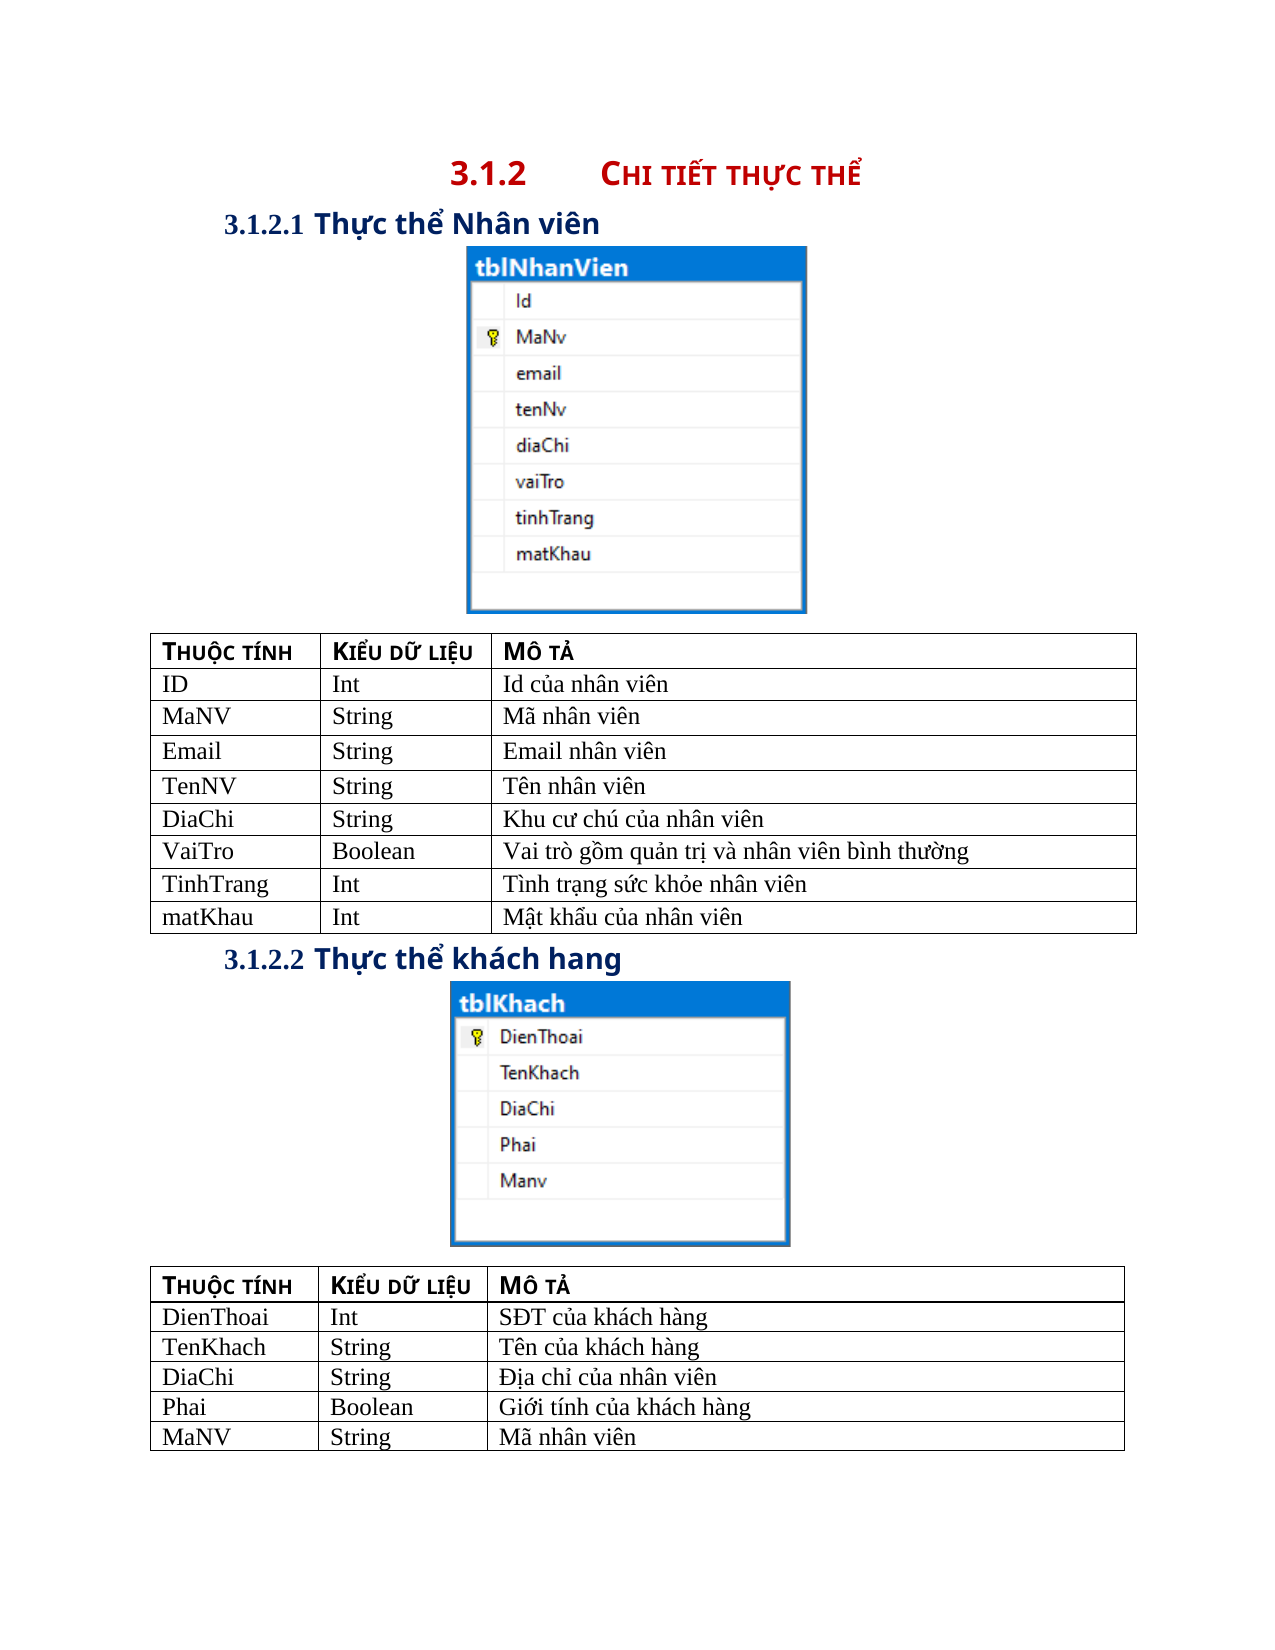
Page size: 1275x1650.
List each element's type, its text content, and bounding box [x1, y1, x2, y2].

table_cell Boolean [319, 1392, 487, 1421]
table_cell matKhau [151, 902, 320, 933]
table_cell String [321, 736, 491, 770]
table_header Thuộc tính [151, 634, 320, 668]
table_cell Giới tính của khách hàng [488, 1392, 1124, 1421]
table_cell String [319, 1332, 487, 1361]
table_cell Email nhân viên [492, 736, 1136, 770]
table_cell Mật khẩu của nhân viên [492, 902, 1136, 933]
table_cell Int [321, 902, 491, 933]
table_cell Tên của khách hàng [488, 1332, 1124, 1361]
table_header Thuộc tính [151, 1267, 318, 1301]
table_cell Tình trạng sức khỏe nhân viên [492, 869, 1136, 901]
picture [466, 246, 809, 614]
table_cell Mã nhân viên [492, 701, 1136, 735]
table_header Mô tả [492, 634, 1136, 668]
table_cell TenNV [151, 771, 320, 803]
table_cell DiaChi [151, 1362, 318, 1391]
table_cell Phai [151, 1392, 318, 1421]
table_cell Địa chỉ của nhân viên [488, 1362, 1124, 1391]
subtitle Thực thể khách hang [224, 938, 1125, 978]
table_cell Int [321, 869, 491, 901]
table_cell TenKhach [151, 1332, 318, 1361]
table_cell String [319, 1422, 487, 1450]
table_cell String [319, 1362, 487, 1391]
table_cell ID [151, 669, 320, 700]
table_cell Tên nhân viên [492, 771, 1136, 803]
table_cell Int [319, 1303, 487, 1331]
table_cell Email [151, 736, 320, 770]
table_cell MaNV [151, 701, 320, 735]
table_header Mô tả [488, 1267, 1124, 1301]
table_cell VaiTro [151, 836, 320, 868]
table_cell MaNV [151, 1422, 318, 1450]
table_header Kiểu dữ liệu [319, 1267, 487, 1301]
subtitle Thực thể Nhân viên [224, 203, 1125, 243]
table_cell Vai trò gồm quản trị và nhân viên bình thường [492, 836, 1136, 868]
subtitle Chi tiết thực thể [450, 150, 1125, 195]
table_cell String [321, 804, 491, 835]
table_cell SĐT của khách hàng [488, 1303, 1124, 1331]
table_cell TinhTrang [151, 869, 320, 901]
table_cell Boolean [321, 836, 491, 868]
table_cell Khu cư chú của nhân viên [492, 804, 1136, 835]
table_cell DiaChi [151, 804, 320, 835]
table_cell DienThoai [151, 1303, 318, 1331]
picture [450, 981, 791, 1247]
table_header Kiểu dữ liệu [321, 634, 491, 668]
table_cell String [321, 701, 491, 735]
table_cell Int [321, 669, 491, 700]
table_cell String [321, 771, 491, 803]
table_cell Id của nhân viên [492, 669, 1136, 700]
table_cell Mã nhân viên [488, 1422, 1124, 1450]
